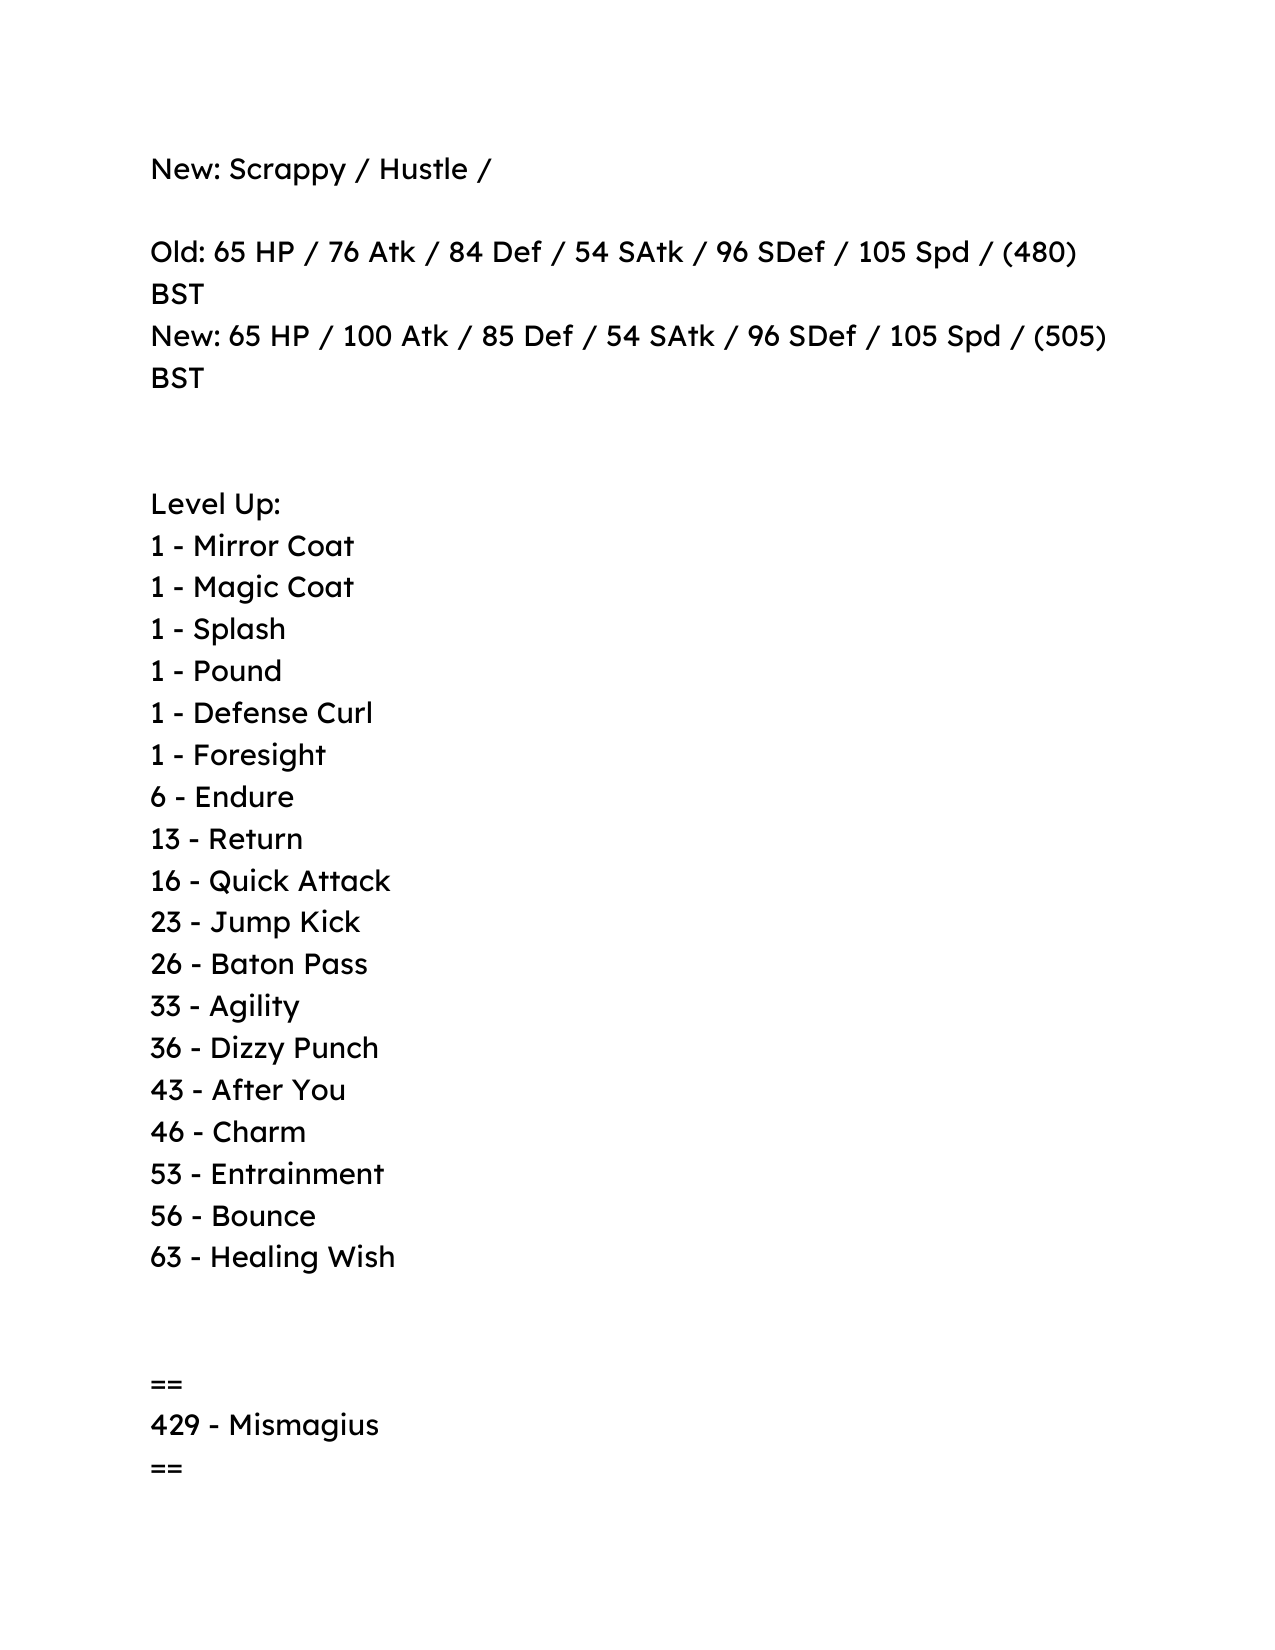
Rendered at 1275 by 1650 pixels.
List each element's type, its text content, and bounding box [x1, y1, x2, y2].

text 1 - Foresight [150, 736, 1125, 773]
text 53 - Entrainment [150, 1155, 1125, 1191]
text 16 - Quick Attack [150, 862, 1125, 898]
text 36 - Dizzy Punch [150, 1029, 1125, 1066]
text 63 - Healing Wish [150, 1239, 1125, 1275]
text New: Scrappy / Hustle / [150, 150, 1125, 186]
text 33 - Agility [150, 987, 1125, 1024]
text 1 - Splash [150, 611, 1125, 647]
text 1 - Defense Curl [150, 694, 1125, 731]
text 13 - Return [150, 820, 1125, 856]
text 43 - After You [150, 1071, 1125, 1108]
text 46 - Charm [150, 1113, 1125, 1149]
text 23 - Jump Kick [150, 904, 1125, 940]
text 56 - Bounce [150, 1197, 1125, 1233]
text == [150, 1448, 1125, 1484]
text 1 - Magic Coat [150, 569, 1125, 605]
text 6 - Endure [150, 778, 1125, 814]
text New: 65 HP / 100 Atk / 85 Def / 54 SAtk / 96 SDef / 105 Spd / (505) BST [150, 317, 1125, 396]
text 429 - Mismagius [150, 1406, 1125, 1443]
text 26 - Baton Pass [150, 946, 1125, 982]
text == [150, 1364, 1125, 1401]
text 1 - Pound [150, 652, 1125, 689]
text Level Up: [150, 485, 1125, 521]
text Old: 65 HP / 76 Atk / 84 Def / 54 SAtk / 96 SDef / 105 Spd / (480) BST [150, 234, 1125, 312]
text 1 - Mirror Coat [150, 527, 1125, 563]
